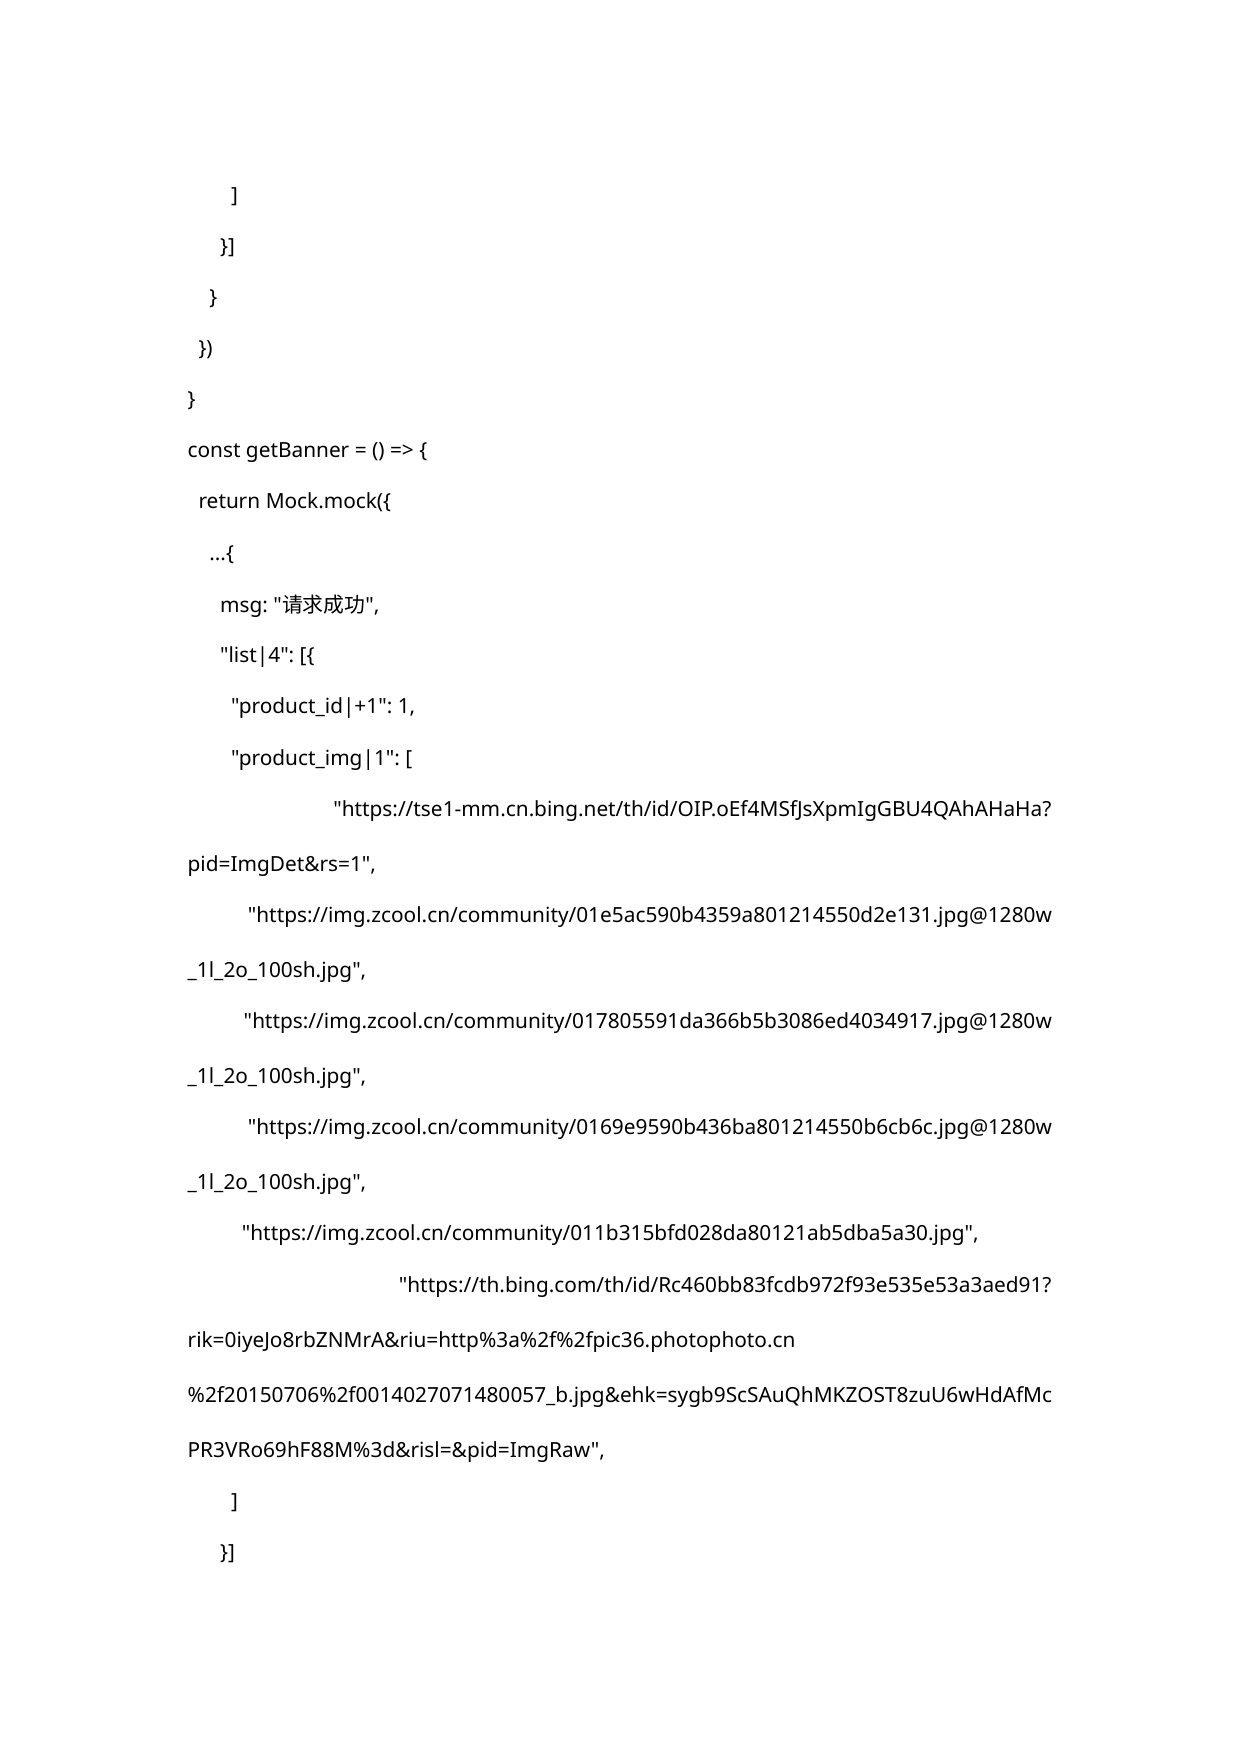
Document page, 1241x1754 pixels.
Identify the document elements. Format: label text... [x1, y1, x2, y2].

text ] [187, 1478, 1053, 1522]
text }] [187, 223, 1053, 267]
text "list|4": [{ [187, 633, 1053, 677]
text return Mock.mock({ [187, 479, 1053, 523]
text ...{ [187, 530, 1053, 574]
text "product_id|+1": 1, [187, 684, 1053, 728]
text "https://img.zcool.cn/community/01e5ac590b4359a801214550d2e131.jpg@1280w_1l_2o_100sh.jpg", [187, 892, 1053, 991]
text "https://img.zcool.cn/community/0169e9590b436ba801214550b6cb6c.jpg@1280w_1l_2o_100sh.jpg", [187, 1104, 1053, 1204]
text ] [187, 172, 1053, 216]
text const getBanner = () => { [187, 428, 1053, 472]
text "https://th.bing.com/th/id/Rc460bb83fcdb972f93e535e53a3aed91?rik=0iyeJo8rbZNMrA&riu=http%3a%2f%2fpic36.photophoto.cn%2f20150706%2f0014027071480057_b.jpg&ehk=sygb9ScSAuQhMKZOST8zuU6wHdAfMcPR3VRo69hF88M%3d&risl=&pid=ImgRaw", [187, 1262, 1053, 1471]
text "https://img.zcool.cn/community/011b315bfd028da80121ab5dba5a30.jpg", [187, 1211, 1053, 1255]
text } [187, 274, 1053, 318]
text "product_img|1": [ [187, 735, 1053, 779]
text msg: "请求成功", [187, 581, 1053, 625]
text "https://tse1-mm.cn.bing.net/th/id/OIP.oEf4MSfJsXpmIgGBU4QAhAHaHa?pid=ImgDet&rs=1", [187, 786, 1053, 885]
text }] [187, 1529, 1053, 1573]
text }) [187, 325, 1053, 369]
text "https://img.zcool.cn/community/017805591da366b5b3086ed4034917.jpg@1280w_1l_2o_100sh.jpg", [187, 998, 1053, 1097]
text } [187, 377, 1053, 421]
